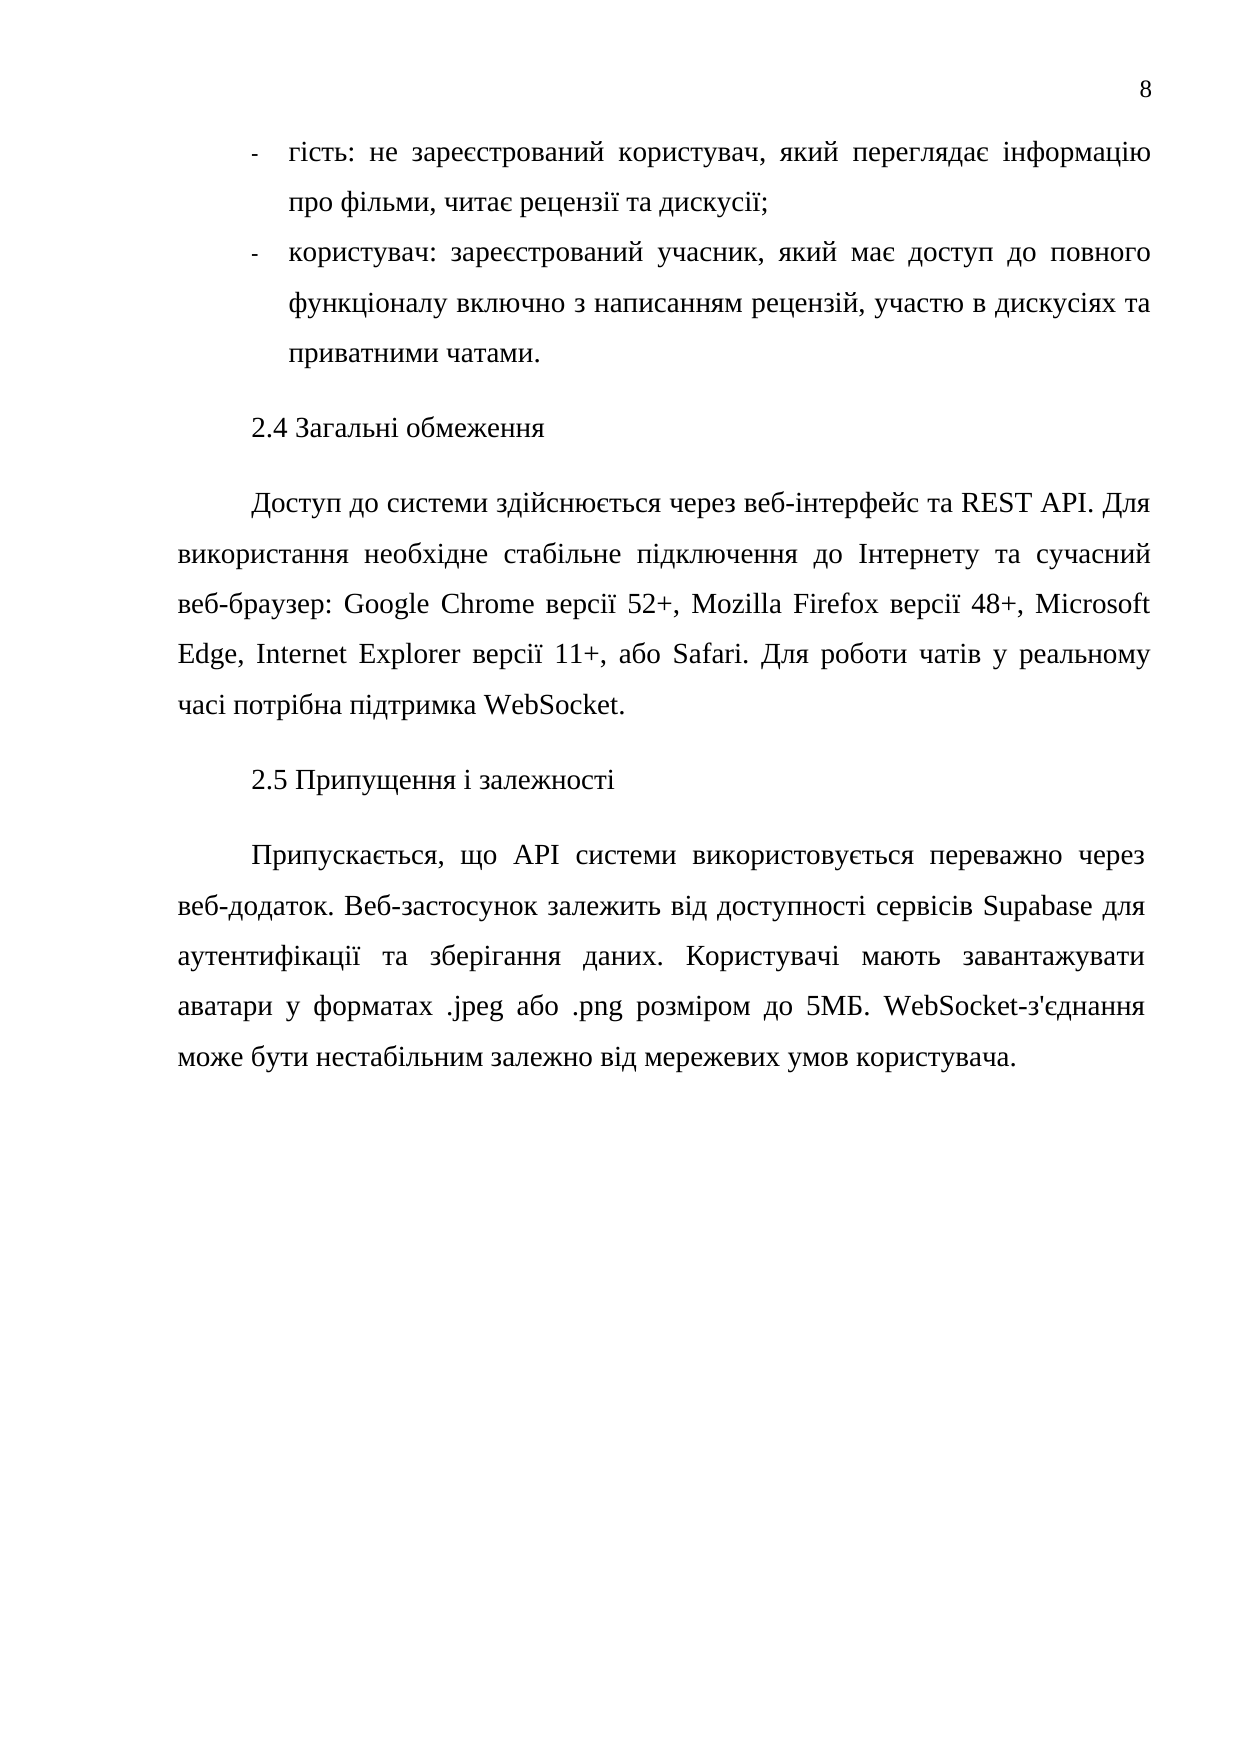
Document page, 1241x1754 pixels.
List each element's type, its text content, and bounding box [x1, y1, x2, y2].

text 2.4 Загальні обмеження [177, 410, 1152, 444]
list гість: не зареєстрований користувач, який переглядає інформацію про фільми, читає рецензії та дискусії; [251, 134, 1152, 218]
text Доступ до системи здійснюється через веб-інтерфейс та REST API. Для використання необхідне стабільне підключення до Інтернету та сучасний веб-браузер: Google Chrome версії 52+, Mozilla Firefox версії 48+, Microsoft Edge, Internet Explorer версії 11+, або Safari. Для роботи чатів у реальному часі потрібна підтримка WebSocket. [177, 486, 1152, 720]
list користувач: зареєстрований учасник, який має доступ до повного функціоналу включно з написанням рецензій, участю в дискусіях та приватними чатами. [251, 234, 1152, 368]
text 2.5 Припущення і залежності [177, 762, 1146, 796]
text Припускається, що API системи використовується переважно через веб-додаток. Веб-застосунок залежить від доступності сервісів Supabase для аутентифікації та зберігання даних. Користувачі мають завантажувати аватари у форматах .jpeg або .png розміром до 5МБ. WebSocket-з'єднання може бути нестабільним залежно від мережевих умов користувача. [177, 837, 1146, 1072]
